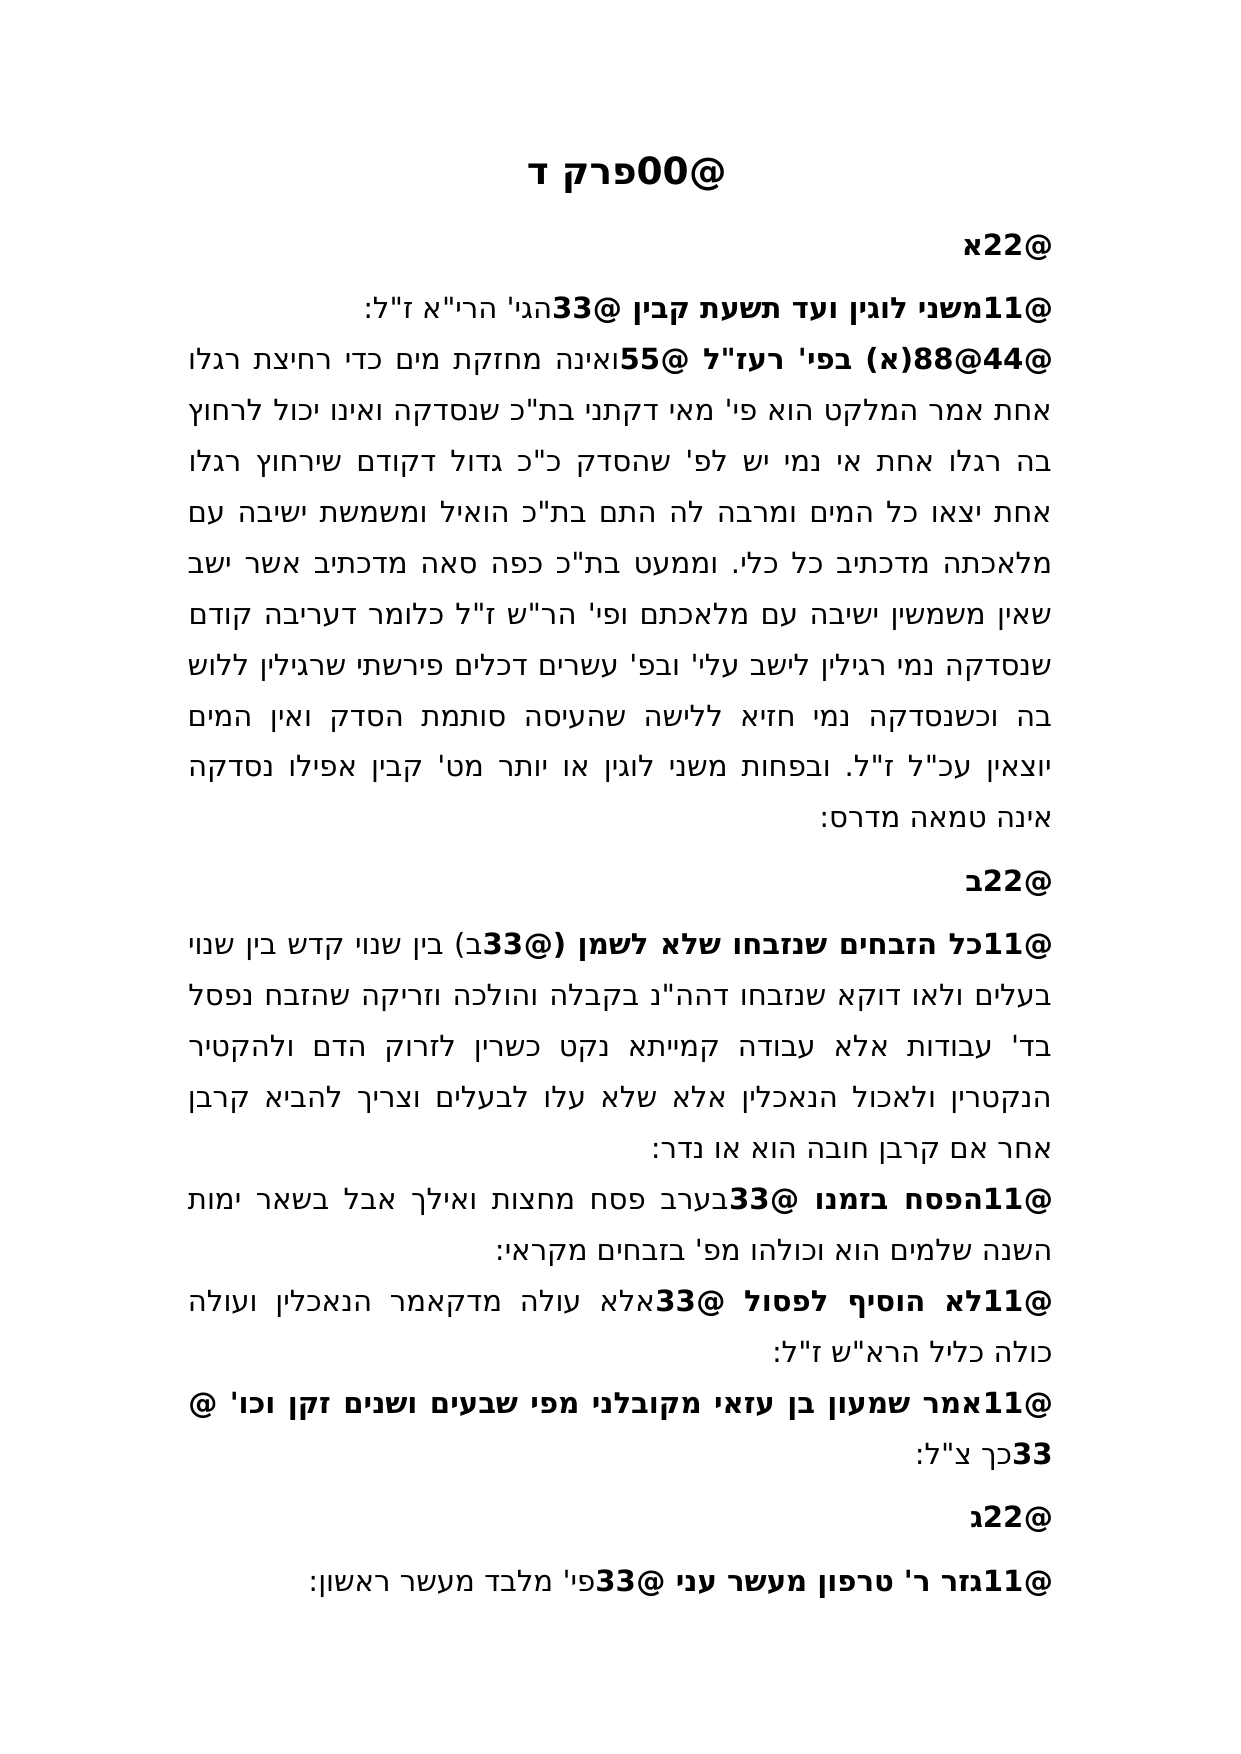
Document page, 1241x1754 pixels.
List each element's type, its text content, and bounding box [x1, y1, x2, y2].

text @11אמר שמעון בן עזאי מקובלני מפי שבעים ושנים זקן וכו' @33כך צ"ל: [187, 1386, 1053, 1471]
text @11כל הזבחים שנזבחו שלא לשמן (@33ב) בין שנוי קדש בין שנוי בעלים ולאו דוקא שנזבחו דהה"נ בקבלה והולכה וזריקה שהזבח נפסל בד' עבודות אלא עבודה קמייתא נקט כשרין לזרוק הדם ולהקטיר הנקטרין ולאכול הנאכלין אלא שלא עלו לבעלים וצריך להביא קרבן אחר אם קרבן חובה הוא או נדר: [187, 928, 1053, 1165]
subtitle @22ג [187, 1500, 1053, 1534]
subtitle @22א [187, 228, 1053, 262]
text @44@88(א) בפי' רעז"ל @55ואינה מחזקת מים כדי רחיצת רגלו אחת אמר המלקט הוא פי' מאי דקתני בת"כ שנסדקה ואינו יכול לרחוץ בה רגלו אחת אי נמי יש לפ' שהסדק כ"כ גדול דקודם שירחוץ רגלו אחת יצאו כל המים ומרבה לה התם בת"כ הואיל ומשמשת ישיבה עם מלאכתה מדכתיב כל כלי. וממעט בת"כ כפה סאה מדכתיב אשר ישב שאין משמשין ישיבה עם מלאכתם ופי' הר"ש ז"ל כלומר דעריבה קודם שנסדקה נמי רגילין לישב עלי' ובפ' עשרים דכלים פירשתי שרגילין ללוש בה וכשנסדקה נמי חזיא ללישה שהעיסה סותמת הסדק ואין המים יוצאין עכ"ל ז"ל. ובפחות משני לוגין או יותר מט' קבין אפילו נסדקה אינה טמאה מדרס: [187, 342, 1053, 835]
text @11גזר ר' טרפון מעשר עני @33פי' מלבד מעשר ראשון: [187, 1564, 1053, 1598]
text @11לא הוסיף לפסול @33אלא עולה מדקאמר הנאכלין ועולה כולה כליל הרא"ש ז"ל: [187, 1284, 1053, 1369]
text @11משני לוגין ועד תשעת קבין @33הגי' הרי"א ז"ל: [187, 291, 1053, 325]
subtitle @00פרק ד [187, 150, 1053, 194]
subtitle @22ב [187, 864, 1053, 898]
text @11הפסח בזמנו @33בערב פסח מחצות ואילך אבל בשאר ימות השנה שלמים הוא וכולהו מפ' בזבחים מקראי: [187, 1182, 1053, 1267]
